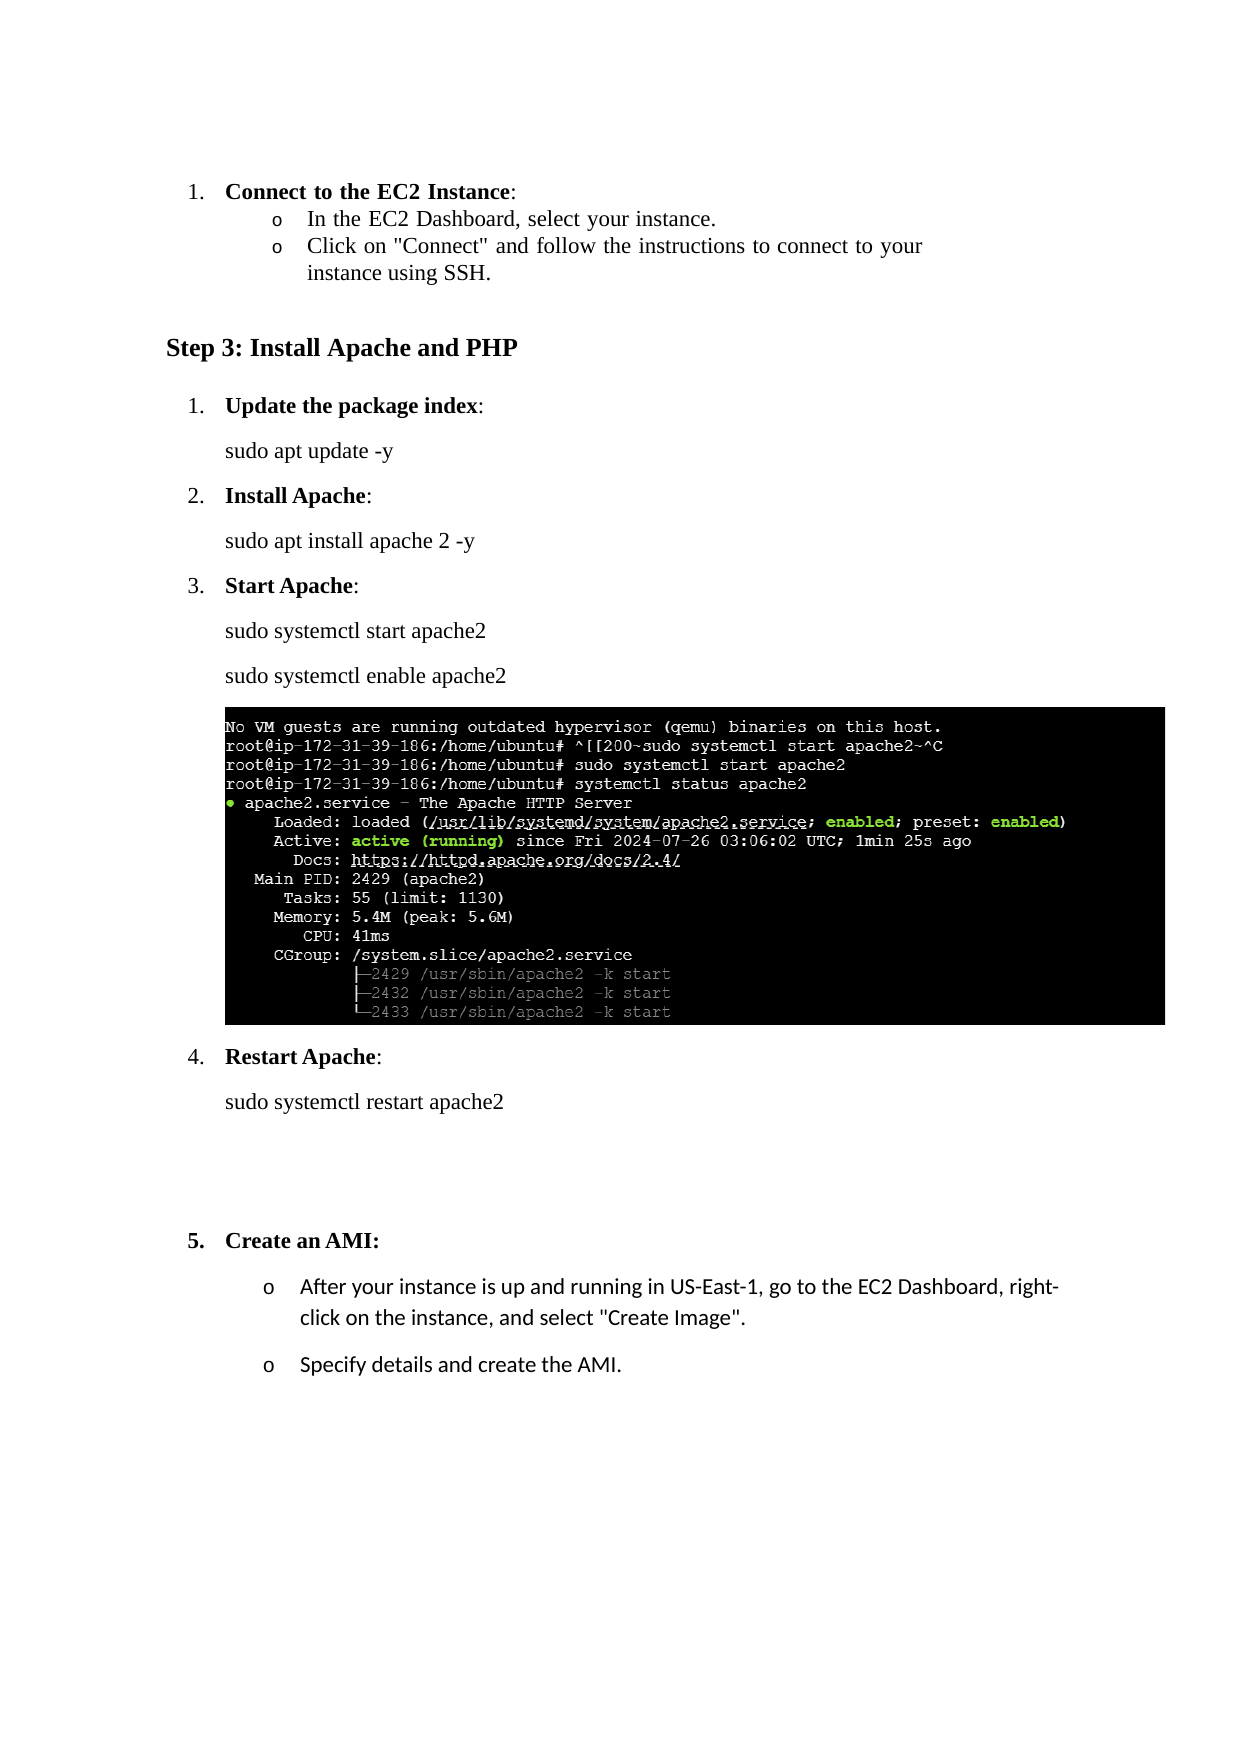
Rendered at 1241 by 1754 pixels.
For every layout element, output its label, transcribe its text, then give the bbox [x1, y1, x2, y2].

subtitle Step 3: Install Apache and PHP [166, 332, 1090, 362]
text sudo apt install apache 2 -y [150, 527, 1090, 553]
list Install Apache: [187, 482, 1090, 508]
text sudo apt update -y [150, 437, 1090, 463]
list Click on "Connect" and follow the instructions to connect to your instance using SSH. [271, 232, 965, 285]
text sudo systemctl start apache2 [225, 617, 1090, 644]
list Start Apache: [187, 572, 1090, 599]
text sudo systemctl enable apache2 [225, 662, 1090, 689]
picture [225, 707, 1166, 1025]
list Create an AMI: [187, 1227, 1090, 1253]
text sudo systemctl restart apache2 [150, 1088, 1090, 1114]
subtitle Connect to the EC2 Instance: [187, 178, 1090, 204]
list Update the package index: [187, 392, 1090, 418]
list In the EC2 Dashboard, select your instance. [271, 205, 1090, 232]
list Specify details and create the AMI. [262, 1350, 1090, 1378]
list Restart Apache: [187, 1043, 1090, 1069]
list After your instance is up and running in US-East-1, go to the EC2 Dashboard, right-click on the instance, and select "Create Image". [262, 1272, 1090, 1331]
